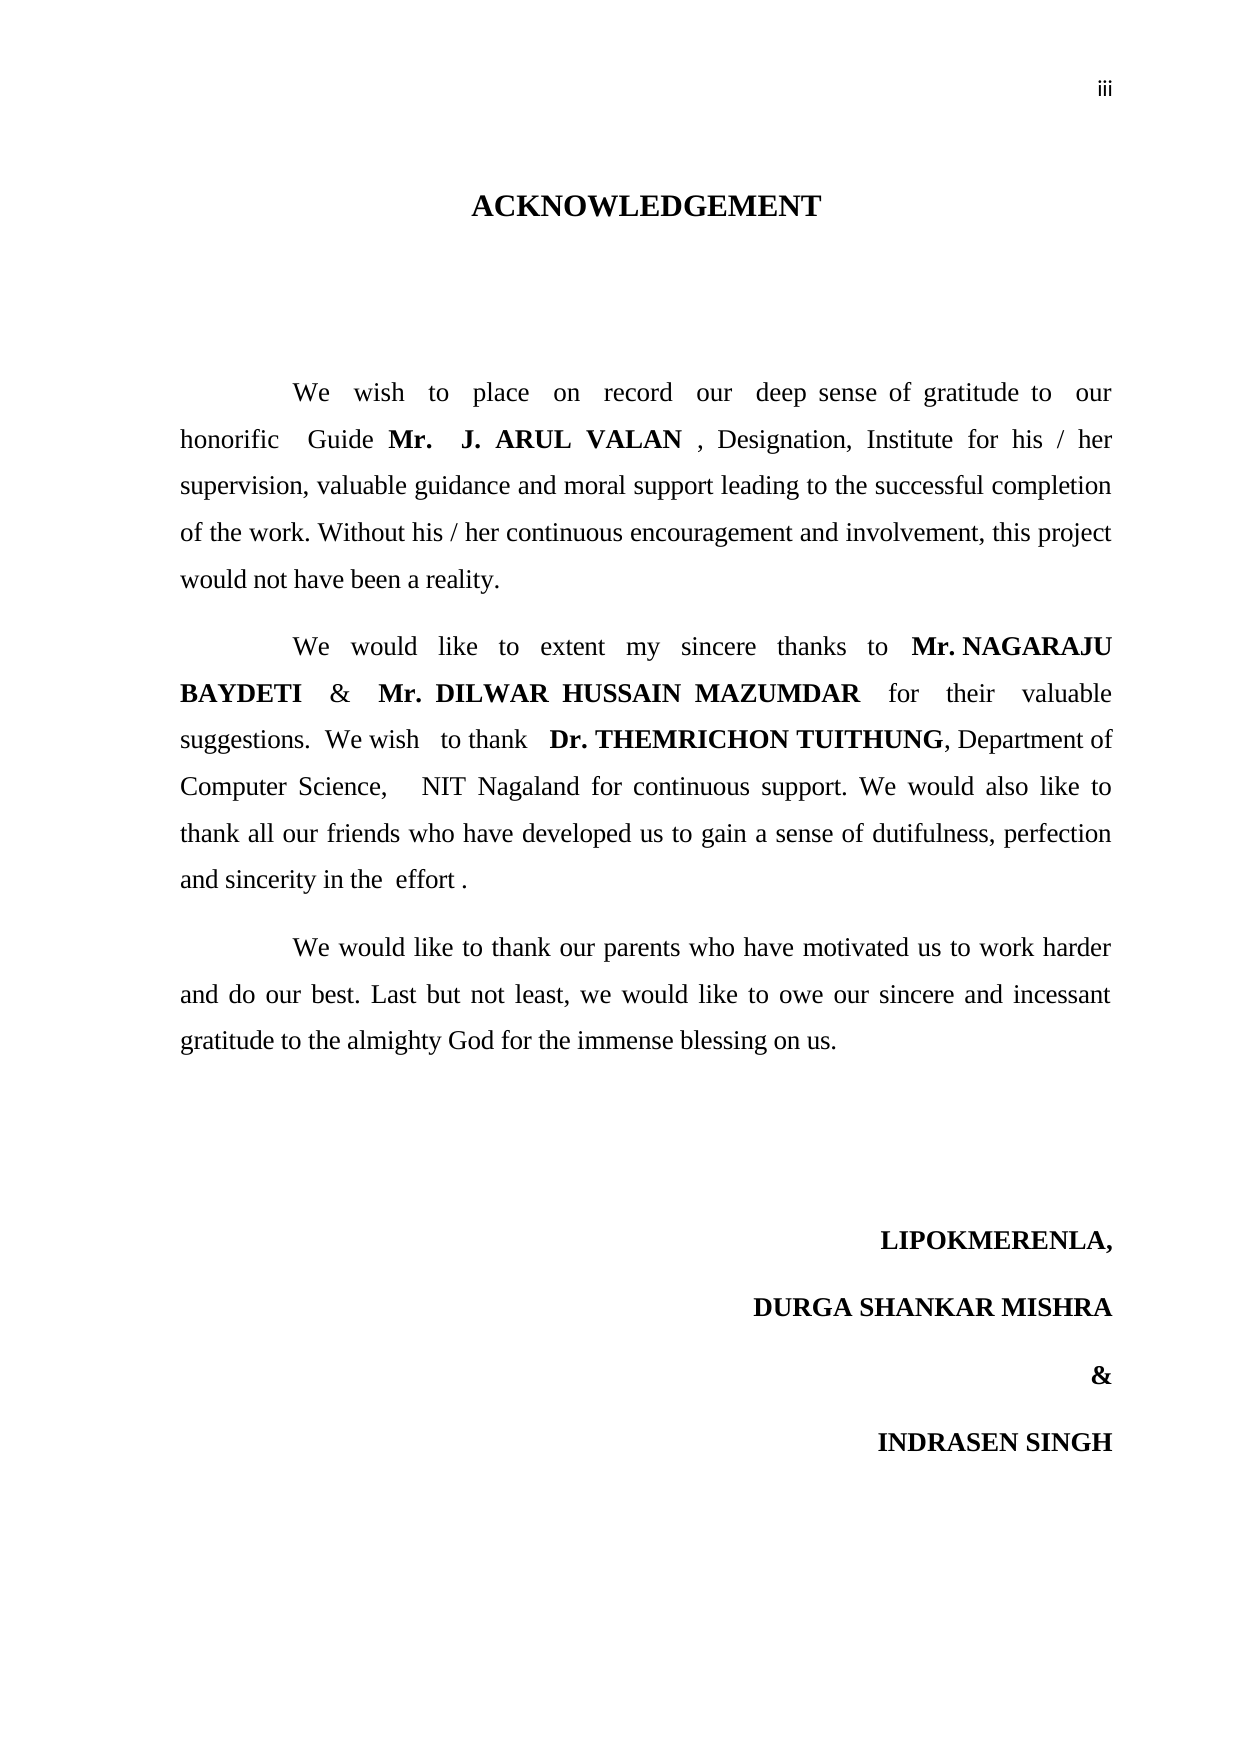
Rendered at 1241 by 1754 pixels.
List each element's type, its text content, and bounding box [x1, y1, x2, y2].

text & [180, 1359, 1113, 1390]
subtitle ACKNOWLEDGEMENT [180, 187, 1113, 223]
subtitle INDRASEN SINGH [180, 1426, 1113, 1457]
text We wish to place on record our deep sense of gratitude to our honorific Guide Mr. J. ARUL VALAN , Designation, Institute for his / her supervision, valuable guidance and moral support leading to the successful completion of the work. Without his / her continuous encouragement and involvement, this project would not have been a reality. [180, 376, 1113, 594]
text LIPOKMERENLA, [180, 1224, 1113, 1255]
text We would like to thank our parents who have motivated us to work harder and do our best. Last but not least, we would like to owe our sincere and incessant gratitude to the almighty God for the immense blessing on us. [180, 931, 1113, 1056]
text DURGA SHANKAR MISHRA [180, 1291, 1113, 1322]
text We would like to extent my sincere thanks to Mr. NAGARAJU BAYDETI & Mr. DILWAR HUSSAIN MAZUMDAR for their valuable suggestions. We wish to thank Dr. THEMRICHON TUITHUNG, Department of Computer Science, NIT Nagaland for continuous support. We would also like to thank all our friends who have developed us to gain a sense of dutifulness, perfection and sincerity in the effort . [180, 630, 1113, 895]
